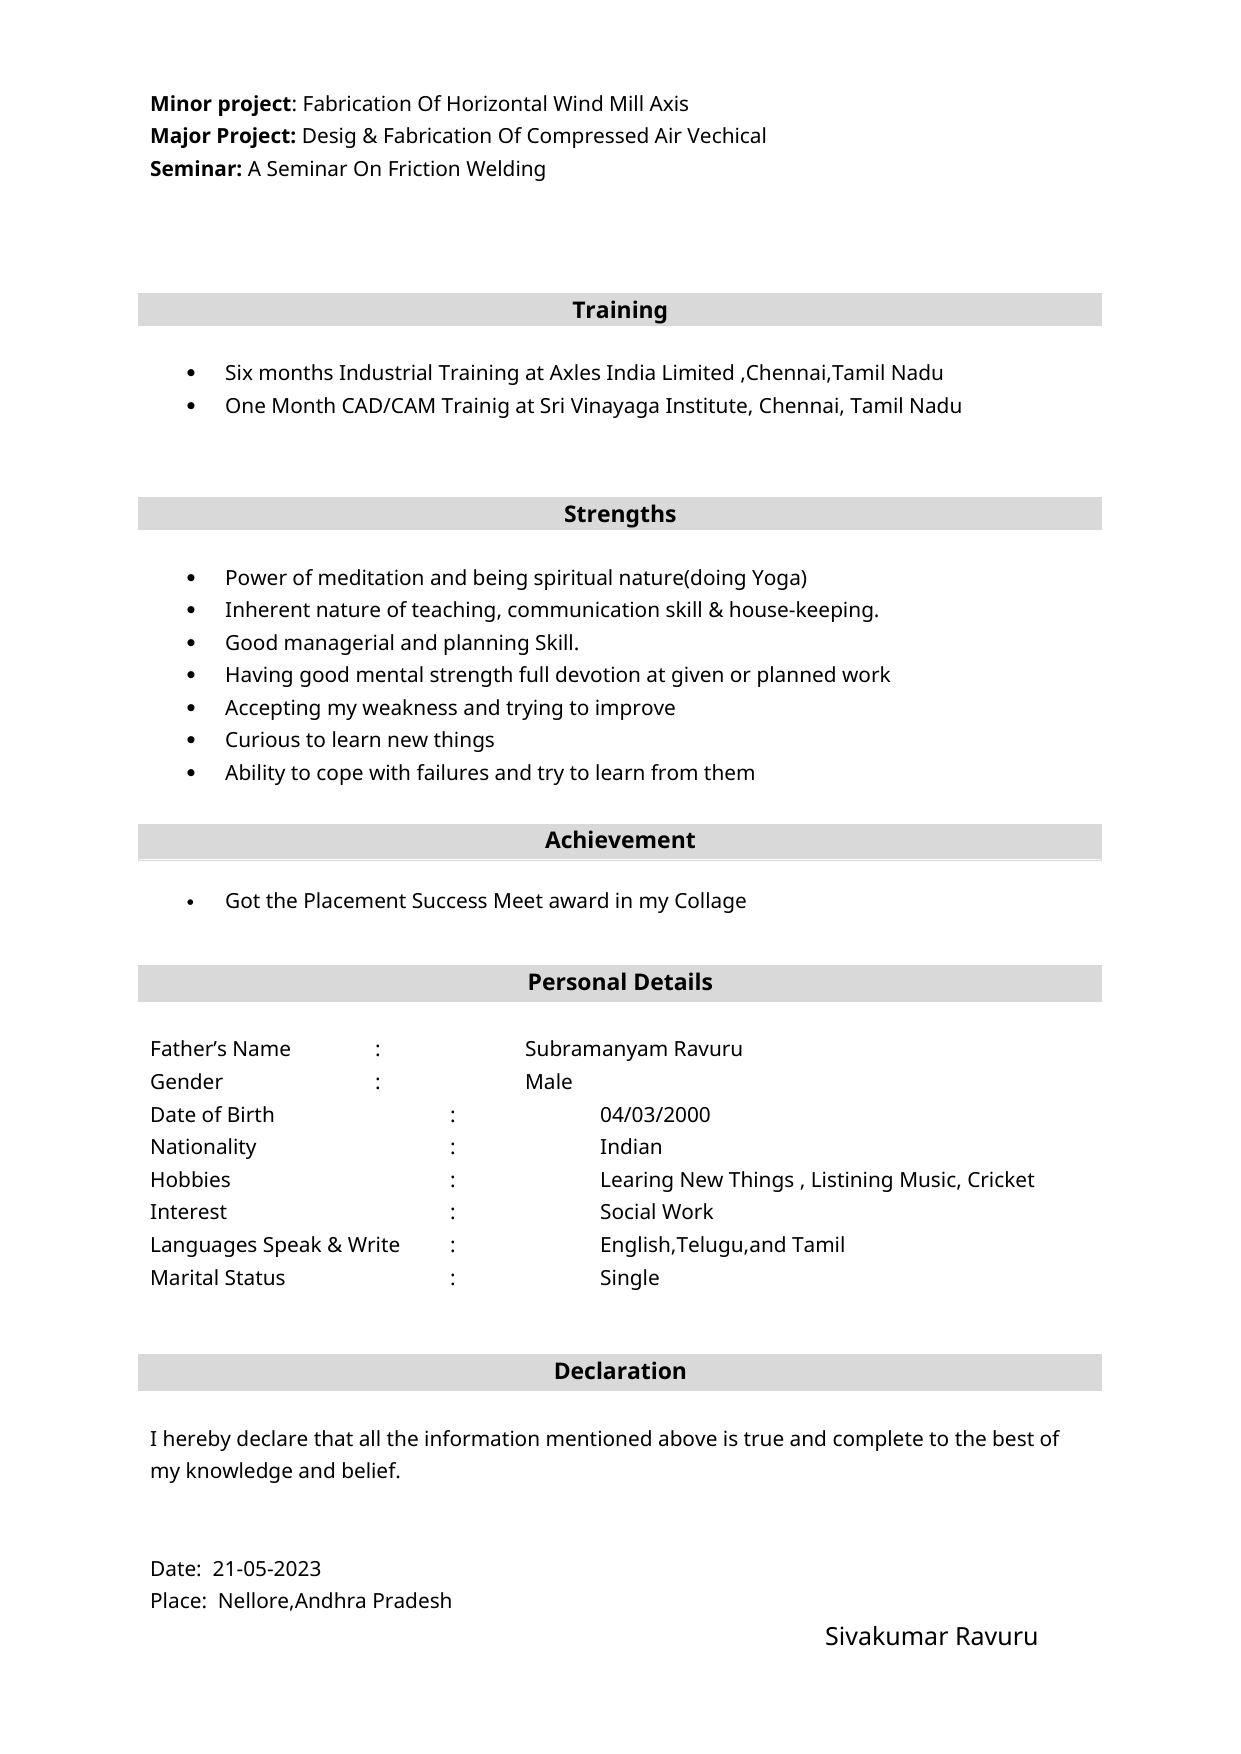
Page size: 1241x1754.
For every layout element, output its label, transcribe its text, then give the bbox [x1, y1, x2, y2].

text Gender : Male [150, 1067, 1090, 1096]
list Inherent nature of teaching, communication skill & house-keeping. [187, 595, 1240, 624]
text Date: 21-05-2023 [150, 1554, 1231, 1582]
text Date of Birth : 04/03/2000 [150, 1100, 1090, 1128]
text Nationality : Indian [150, 1132, 1231, 1161]
table_header Declaration [139, 1355, 1101, 1390]
list Power of meditation and being spiritual nature(doing Yoga) [187, 563, 1240, 591]
text Major Project: Desig & Fabrication Of Compressed Air Vechical [150, 121, 1090, 150]
text Marital Status : Single [150, 1263, 1231, 1291]
table_header Strengths [139, 498, 1101, 529]
list One Month CAD/CAM Trainig at Sri Vinayaga Institute, Chennai, Tamil Nadu [187, 391, 1090, 419]
table_header Personal Details [139, 966, 1101, 1001]
list Curious to learn new things [187, 726, 1240, 754]
list Accepting my weakness and trying to improve [187, 693, 1240, 721]
list Having good mental strength full devotion at given or planned work [187, 660, 1240, 689]
list Six months Industrial Training at Axles India Limited ,Chennai,Tamil Nadu [187, 358, 1090, 387]
text Hobbies : Learing New Things , Listining Music, Cricket [150, 1165, 1231, 1193]
text Father’s Name : Subramanyam Ravuru [150, 1034, 1090, 1063]
table_header Training [139, 294, 1101, 325]
list Ability to cope with failures and try to learn from them [187, 758, 1240, 787]
text Seminar: A Seminar On Friction Welding [150, 154, 1090, 182]
text Languages Speak & Write : English,Telugu,and Tamil [150, 1230, 1090, 1258]
text I hereby declare that all the information mentioned above is true and complete to the best of my knowledge and belief. [150, 1424, 1090, 1485]
list Got the Placement Success Meet award in my Collage [187, 887, 1090, 915]
list Good managerial and planning Skill. [187, 628, 1240, 656]
text Minor project: Fabrication Of Horizontal Wind Mill Axis [150, 89, 1090, 117]
text Sivakumar Ravuru [825, 1619, 1231, 1653]
table_header Achievement [139, 825, 1101, 859]
text Place: Nellore,Andhra Pradesh [150, 1586, 1231, 1615]
text Interest : Social Work [150, 1197, 1231, 1226]
